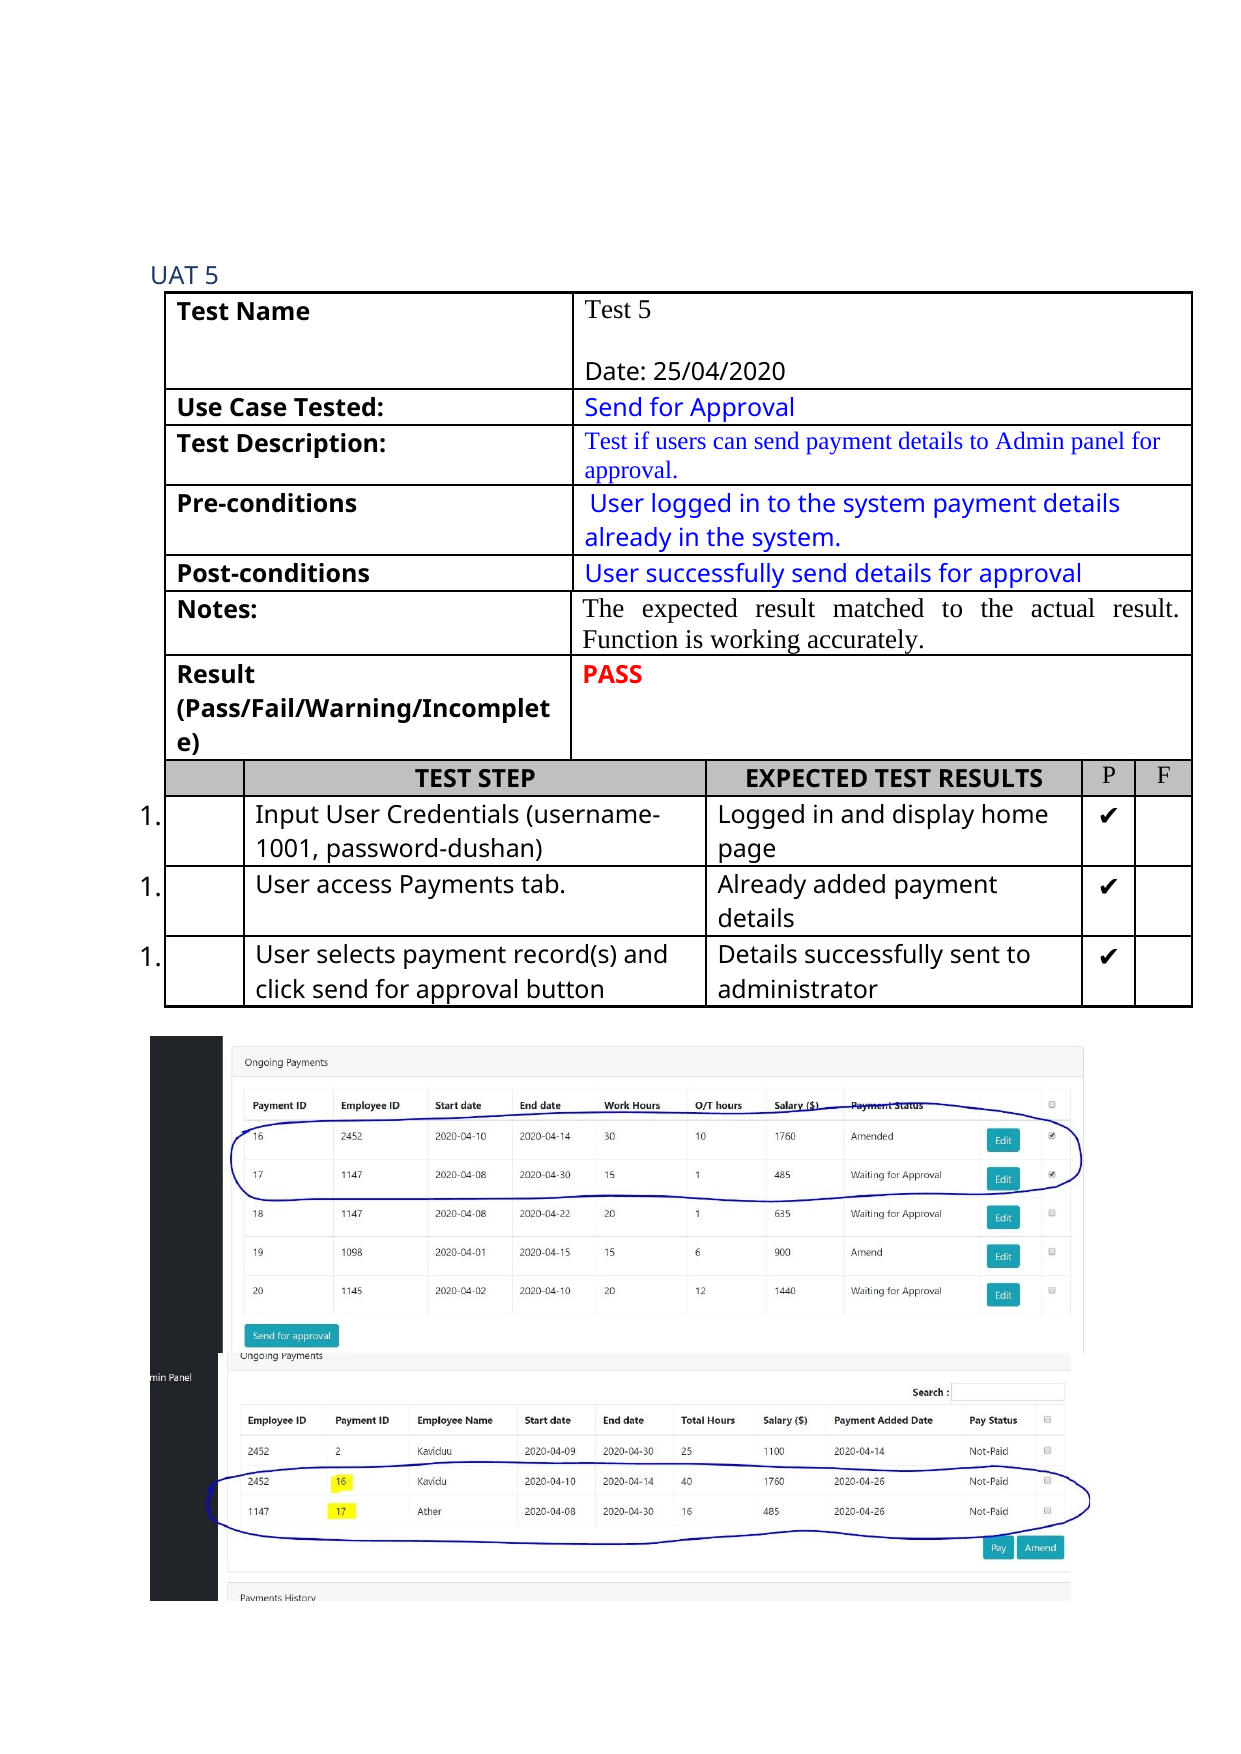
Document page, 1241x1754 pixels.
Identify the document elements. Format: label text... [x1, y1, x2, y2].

table_cell [166, 761, 243, 795]
table_cell Notes: [166, 592, 570, 654]
table_header Test 5 Date: 25/04/2020 [574, 294, 1191, 388]
table_cell User access Payments tab. [245, 867, 705, 935]
table_cell Test if users can send payment details to Admin panel for approval. [574, 426, 1191, 483]
table_cell PASS [572, 656, 1191, 758]
table_cell ✔ [1083, 797, 1134, 865]
table_cell [166, 937, 243, 1005]
table_cell ✔ [1083, 867, 1134, 935]
table_cell Use Case Tested: [166, 390, 572, 424]
table_header Test Name [166, 294, 572, 388]
subtitle UAT 5 [150, 257, 1090, 291]
table_cell F [1136, 761, 1191, 795]
table_cell Logged in and display home page [707, 797, 1081, 865]
table_cell Already added payment details [707, 867, 1081, 935]
table_cell [1136, 937, 1191, 1005]
table_cell ✔ [1083, 937, 1134, 1005]
table_cell Pre-conditions [166, 486, 572, 554]
table_cell [1136, 797, 1191, 865]
table_cell Details successfully sent to administrator [707, 937, 1081, 1005]
table_cell Send for Approval [574, 390, 1191, 424]
table_cell [166, 867, 243, 935]
table_cell Post-conditions [166, 556, 572, 590]
table_cell User selects payment record(s) and click send for approval button [245, 937, 705, 1005]
table_cell TEST STEP [245, 761, 705, 795]
table_cell P [1083, 761, 1134, 795]
table_cell Test Description: [166, 426, 572, 483]
table_cell User successfully send details for approval [574, 556, 1191, 590]
table_cell [166, 797, 243, 865]
table_cell User logged in to the system payment details already in the system. [574, 486, 1191, 554]
table_cell EXPECTED TEST RESULTS [707, 761, 1081, 795]
picture [150, 1036, 1091, 1601]
table_cell [1136, 867, 1191, 935]
table_cell Input User Credentials (username- 1001, password-dushan) [245, 797, 705, 865]
table_cell Result (Pass/Fail/Warning/Incomplete) [166, 656, 570, 758]
table_cell The expected result matched to the actual result. Function is working accurately. [572, 592, 1191, 654]
